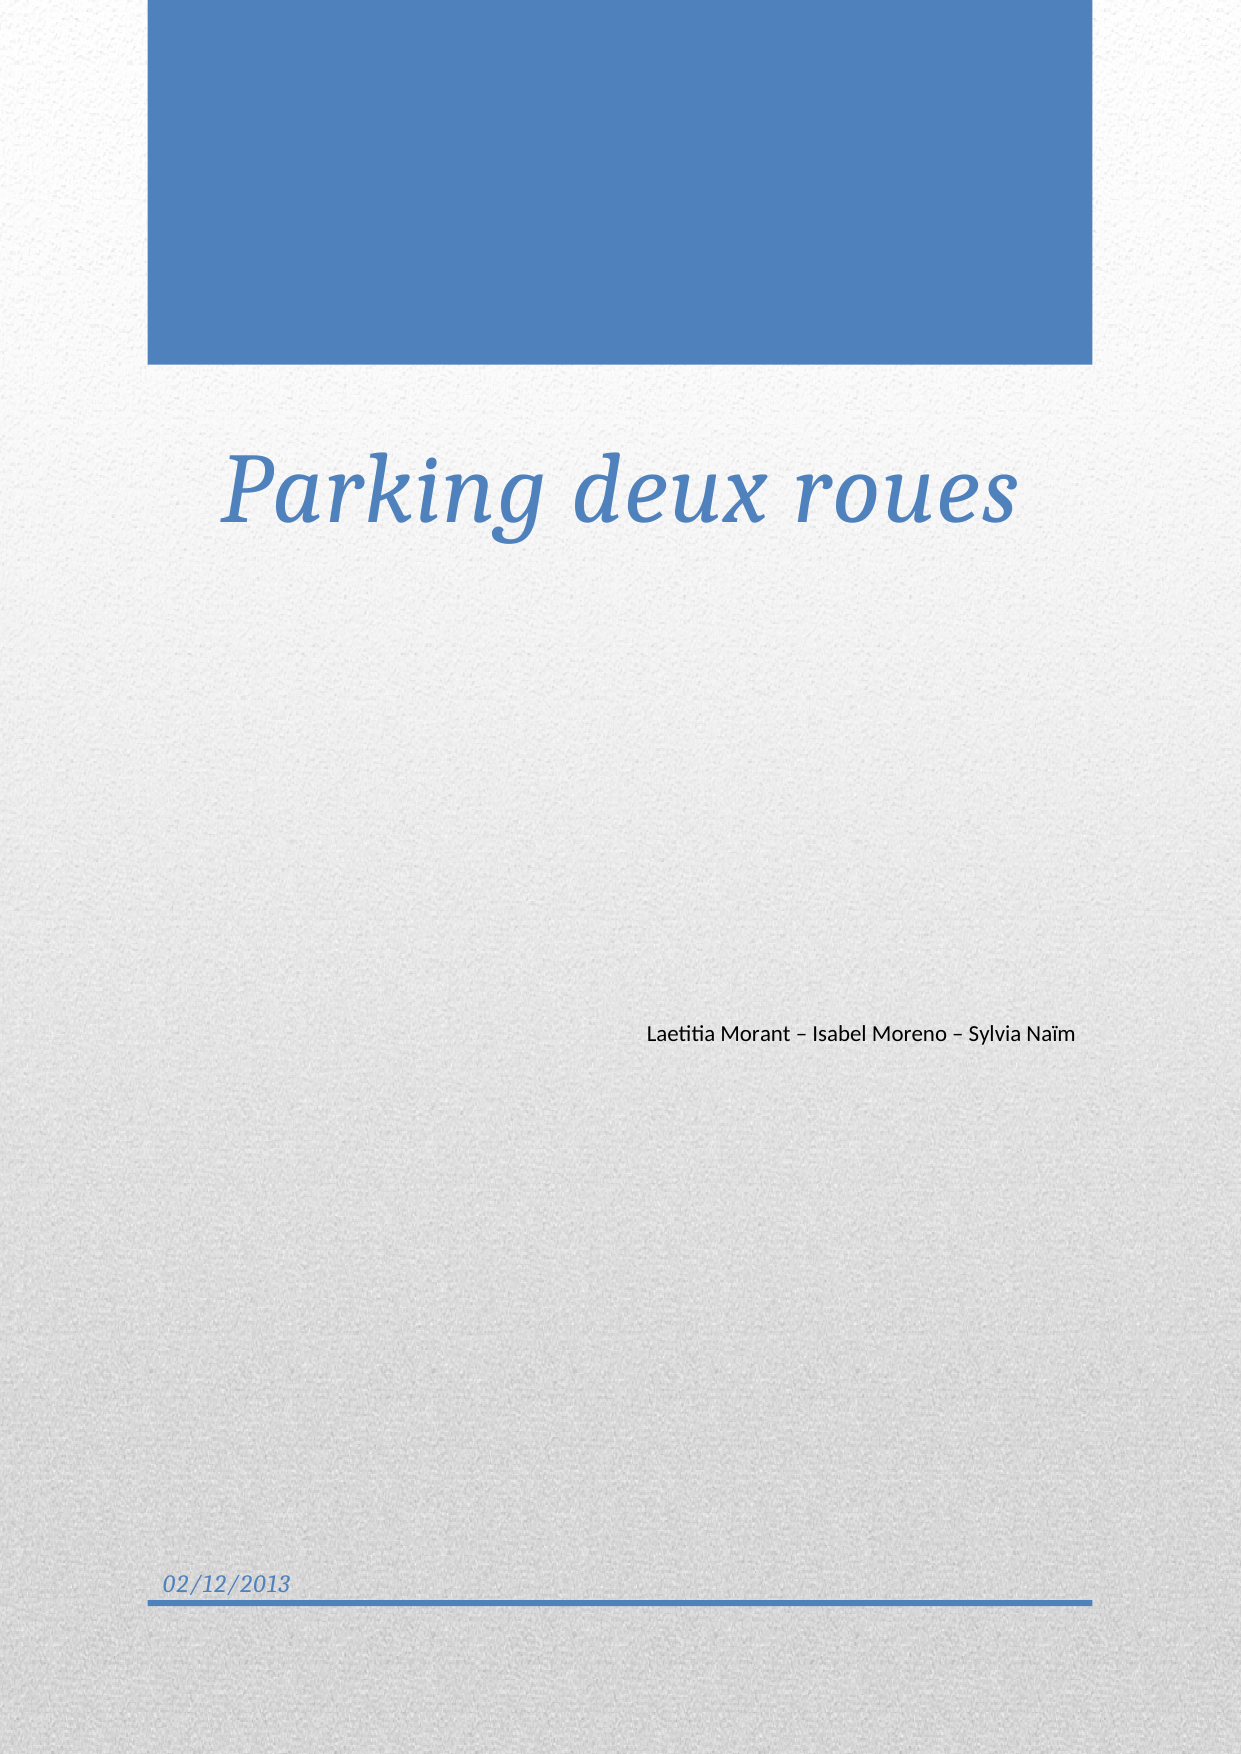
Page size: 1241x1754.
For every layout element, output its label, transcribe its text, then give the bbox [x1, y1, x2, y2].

table_cell [148, 573, 1093, 1072]
table_cell Parking deux roues [148, 365, 1093, 572]
